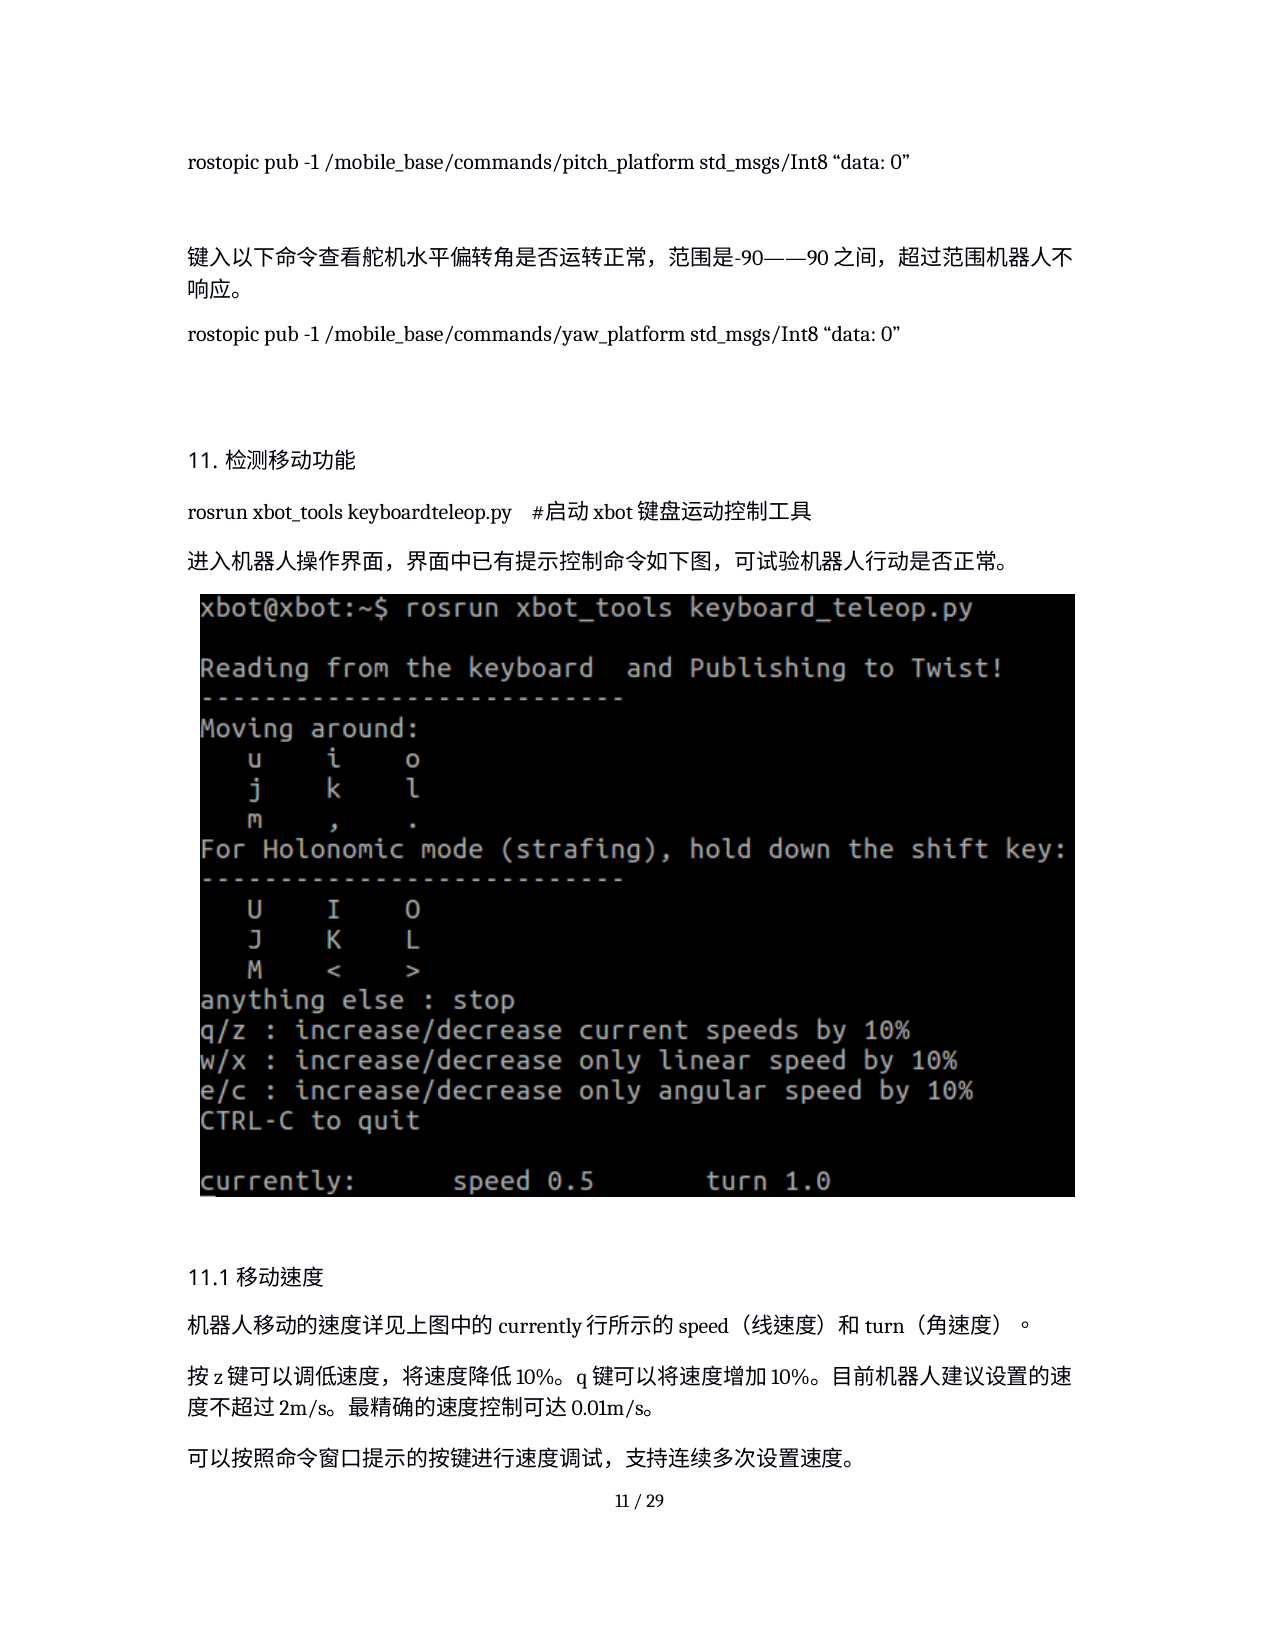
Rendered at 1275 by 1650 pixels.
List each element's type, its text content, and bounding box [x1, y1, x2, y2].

picture [200, 594, 1075, 1197]
text 进入机器人操作界面，界面中已有提示控制命令如下图，可试验机器人行动是否正常。 [187, 544, 1088, 576]
text 键入以下命令查看舵机水平偏转角是否运转正常，范围是-90——90之间，超过范围机器人不响应。 [187, 240, 1088, 303]
text 按z键可以调低速度，将速度降低10%。q键可以将速度增加10%。目前机器人建议设置的速度不超过2m/s。最精确的速度控制可达0.01m/s。 [187, 1359, 1088, 1422]
text 机器人移动的速度详见上图中的 currently行所示的speed（线速度）和turn（角速度）。 [187, 1310, 1088, 1340]
subtitle 检测移动功能 [187, 443, 1088, 475]
subtitle 11.1 移动速度 [187, 1262, 1088, 1291]
text rostopic pub -1 /mobile_base/commands/yaw_platform std_msgs/Int8 “data: 0” [187, 322, 1088, 347]
text 可以按照命令窗口提示的按键进行速度调试，支持连续多次设置速度。 [187, 1441, 1088, 1472]
text rostopic pub -1 /mobile_base/commands/pitch_platform std_msgs/Int8 “data: 0” [187, 150, 1088, 175]
text rosrun xbot_tools keyboardteleop.py #启动xbot键盘运动控制工具 [187, 494, 1088, 526]
